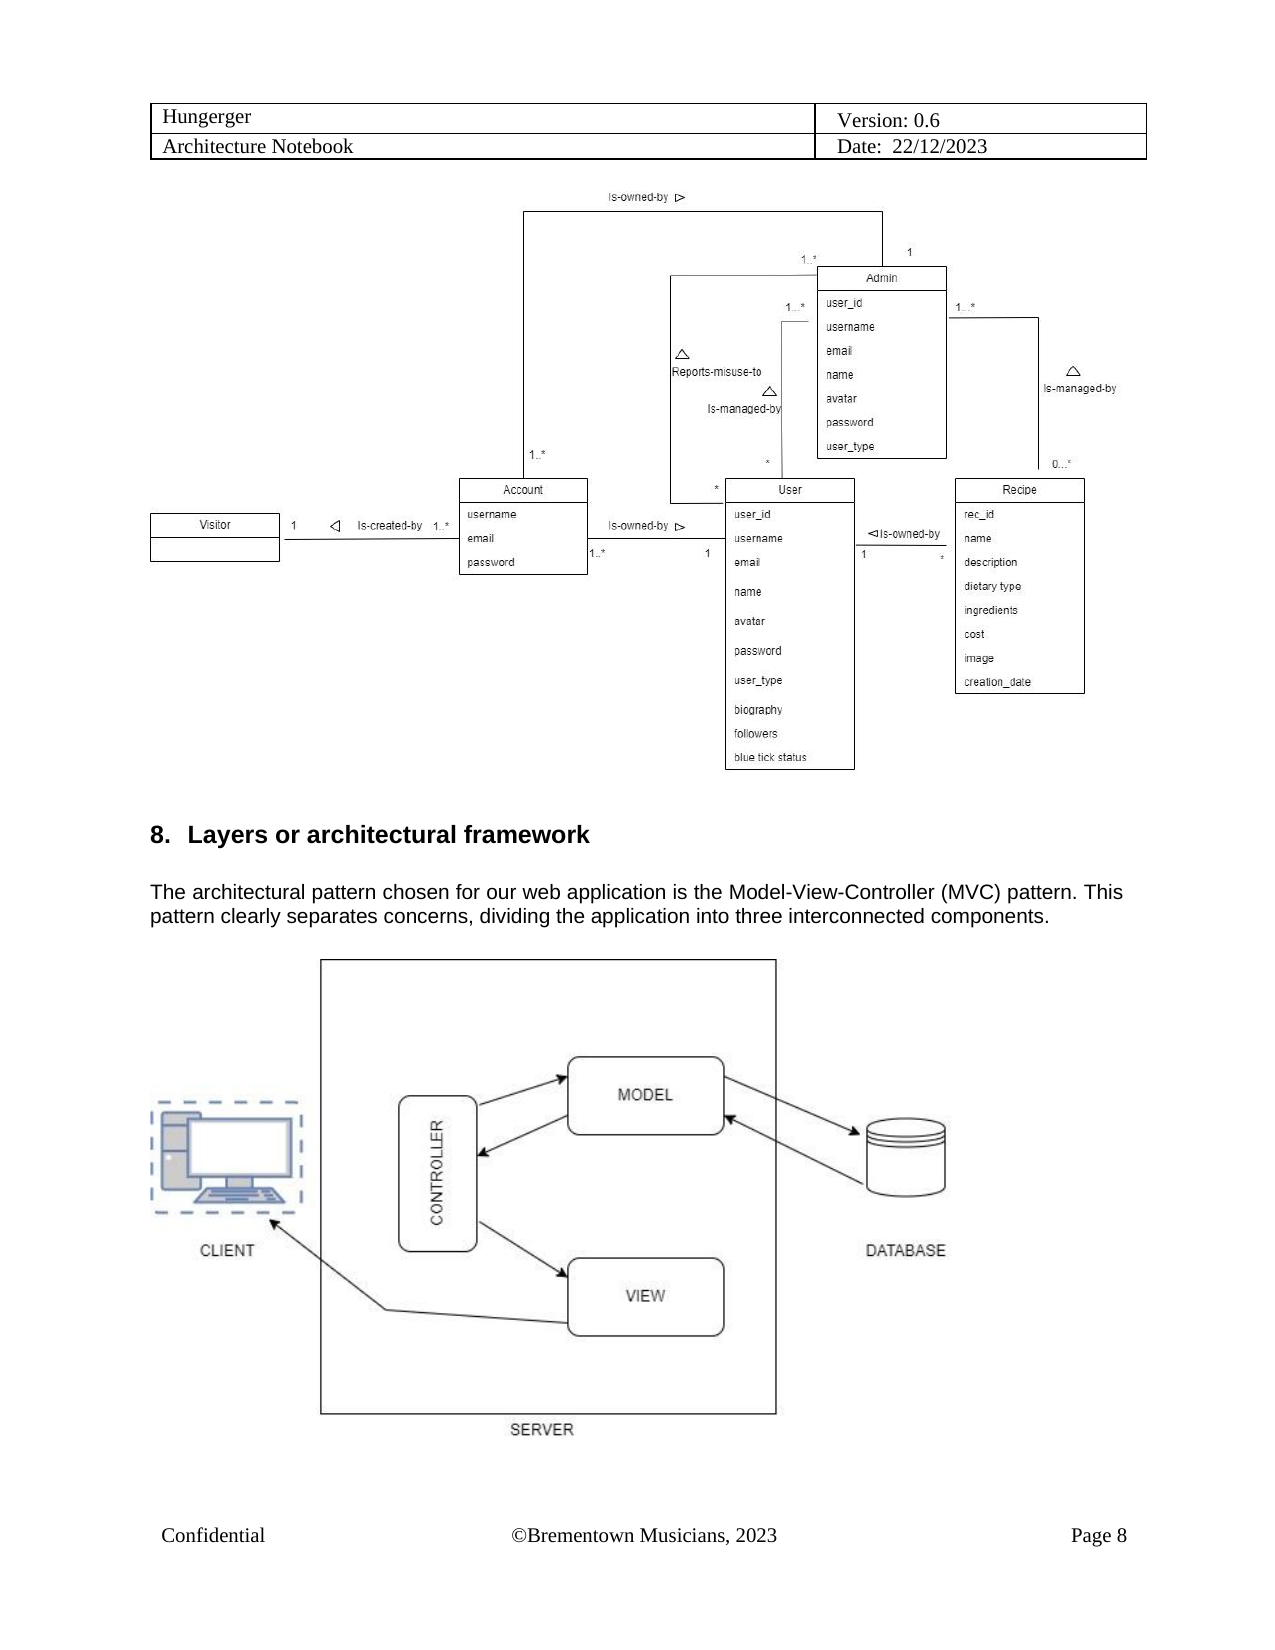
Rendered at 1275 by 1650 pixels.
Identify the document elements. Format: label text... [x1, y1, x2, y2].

subtitle Layers or architectural framework [150, 820, 1125, 849]
text The architectural pattern chosen for our web application is the Model-View-Controller (MVC) pattern. This pattern clearly separates concerns, dividing the application into three interconnected components. [150, 880, 1125, 928]
picture [150, 183, 1125, 772]
picture [150, 959, 964, 1451]
